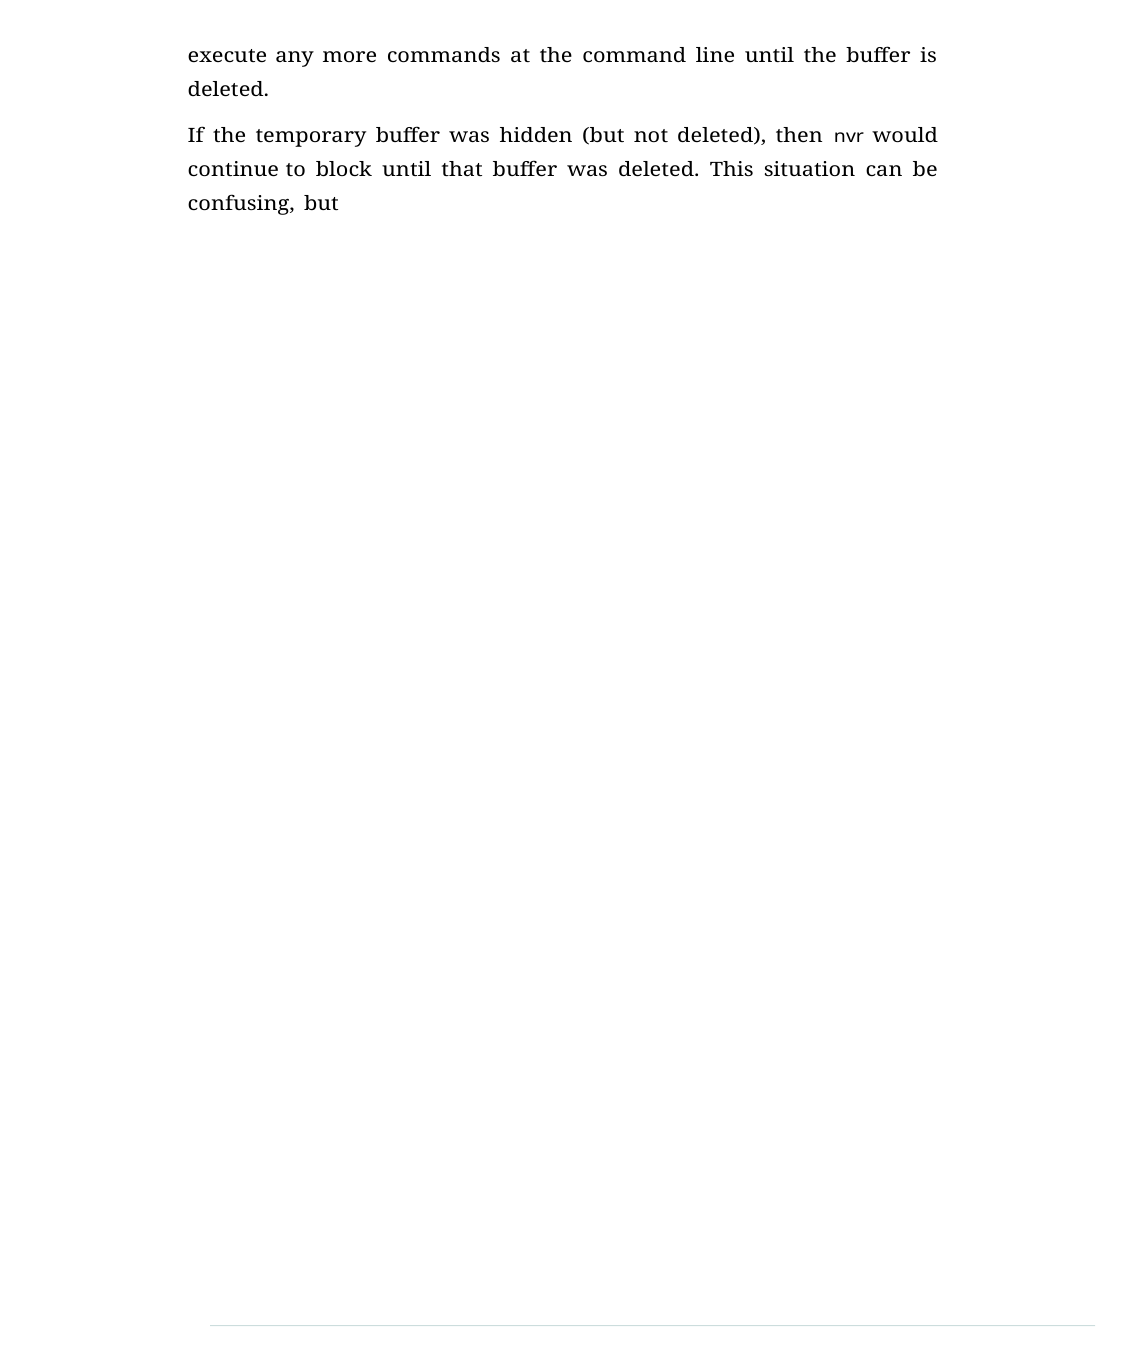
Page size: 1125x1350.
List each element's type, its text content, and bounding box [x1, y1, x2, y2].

text If the temporary buffer was hidden (but not deleted), then nvr would continue to block until that buffer was deleted. This situation can be confusing, but [187, 121, 938, 216]
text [187, 42, 938, 102]
